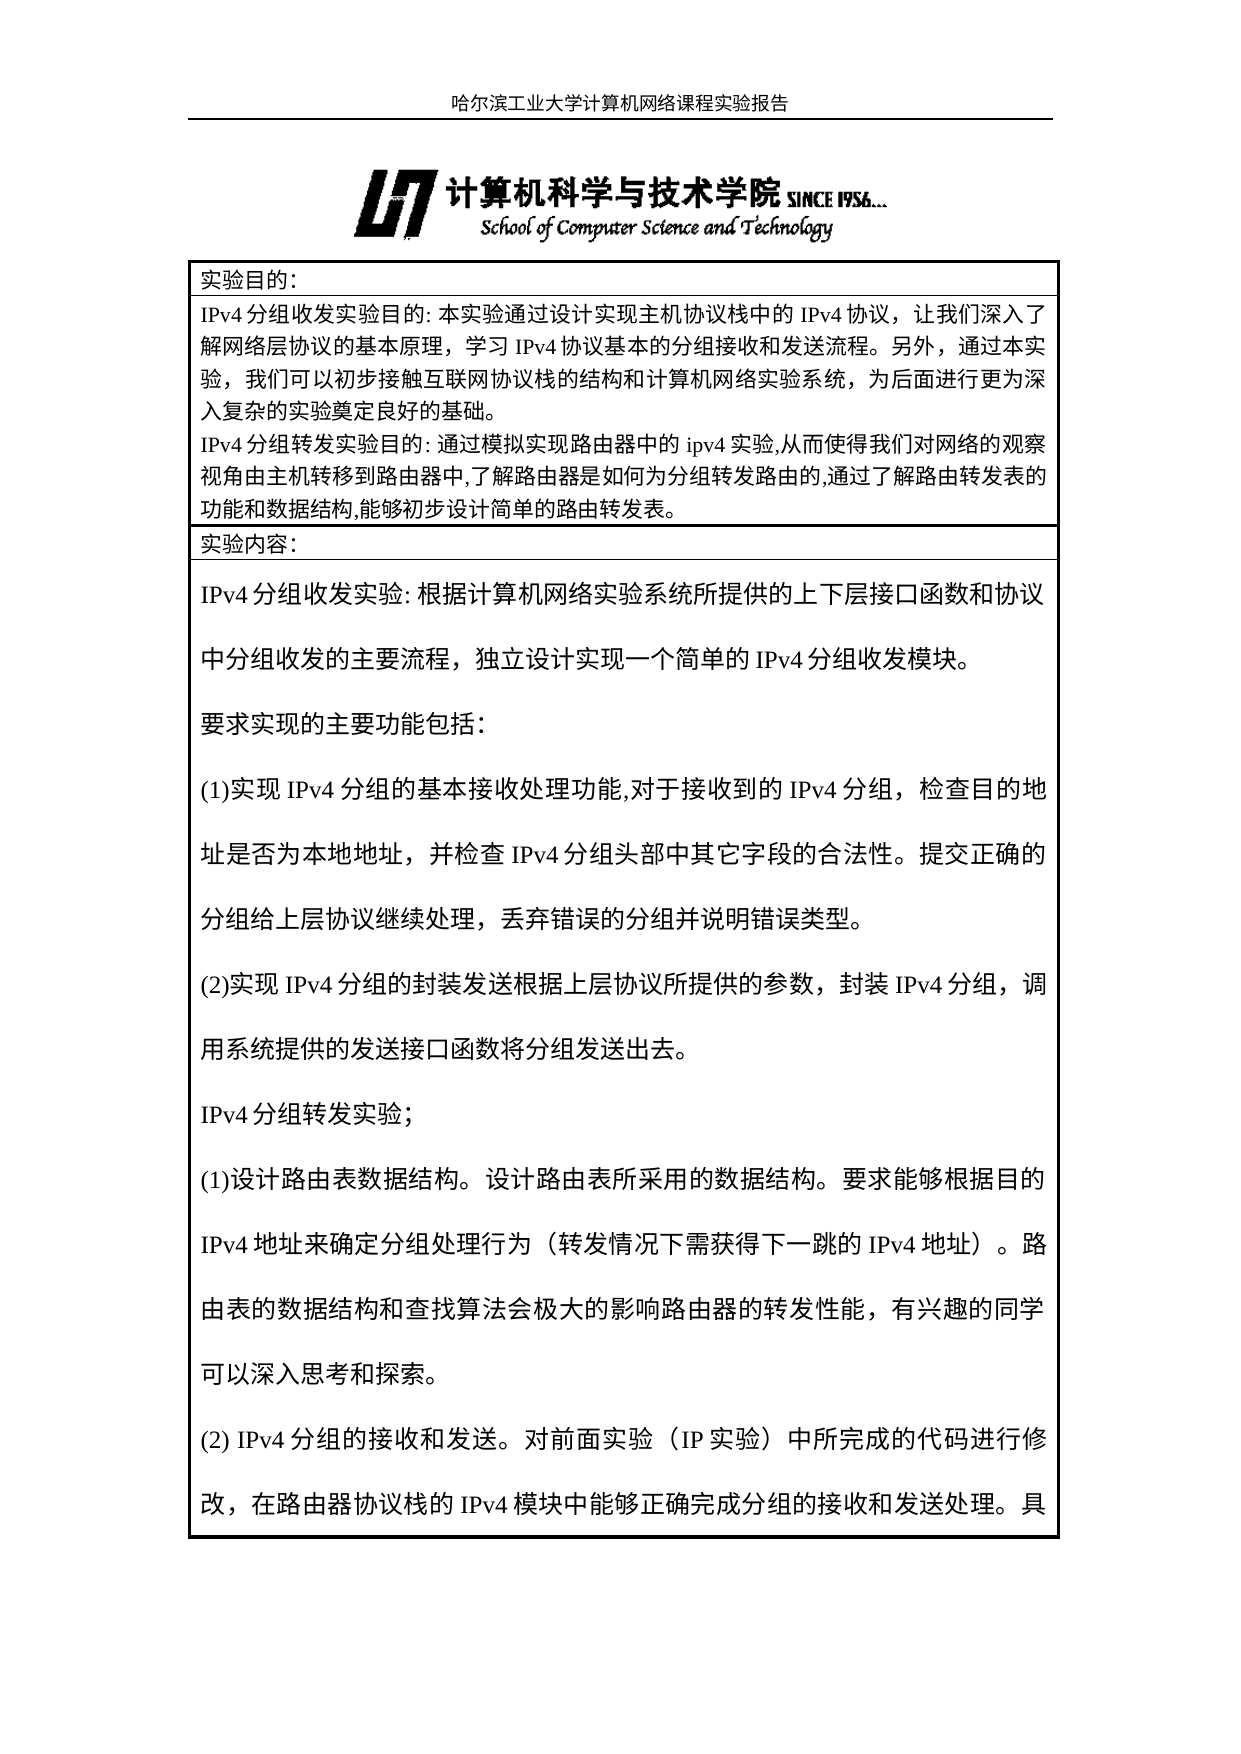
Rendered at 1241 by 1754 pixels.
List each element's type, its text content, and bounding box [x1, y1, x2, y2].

table_header 实验目的： [191, 263, 1057, 295]
table_cell 实验内容： [191, 527, 1057, 559]
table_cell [191, 560, 1057, 1535]
table_cell IPv4分组收发实验目的: 本实验通过设计实现主机协议栈中的IPv4协议，让我们深入了解网络层协议的基本原理，学习IPv4协议基本的分组接收和发送流程。另外，通过本实验，我们可以初步接触互联网协议栈的结构和计算机网络实验系统，为后面进行更为深入复杂的实验奠定良好的基础。 IPv4分组转发实验目的: 通过模拟实现路由器中的ipv4实验,从而使得我们对网络的观察视角由主机转移到路由器中,了解路由器是如何为分组转发路由的,通过了解路由转发表的功能和数据结构,能够初步设计简单的路由转发表。 [191, 296, 1057, 524]
